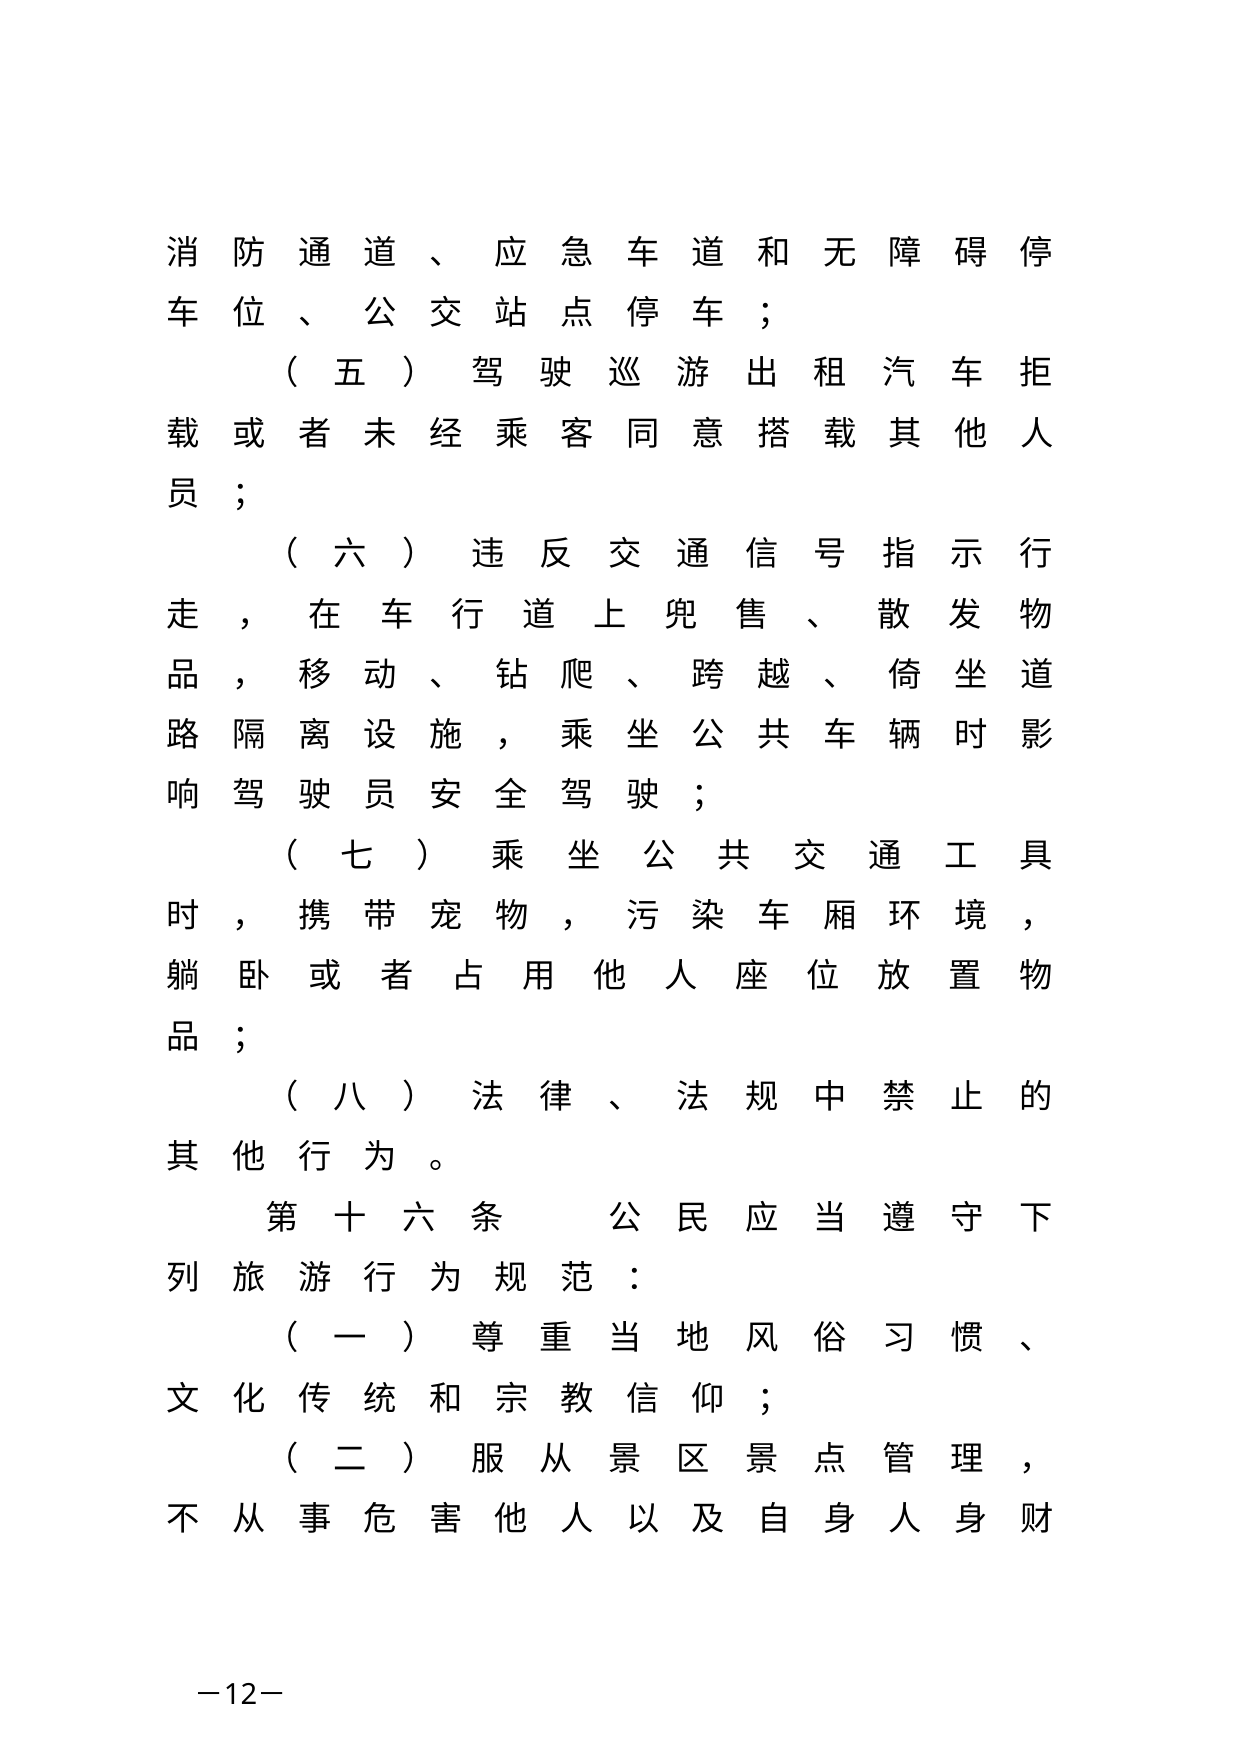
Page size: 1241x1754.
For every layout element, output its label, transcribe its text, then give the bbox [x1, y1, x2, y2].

text （五）驾驶巡游出租汽车拒载或者未经乘客同意搭载其他人员； [167, 340, 1085, 521]
text （一）尊重当地风俗习惯、文化传统和宗教信仰； [167, 1305, 1085, 1426]
text （六）违反交通信号指示行走，在车行道上兜售、散发物品，移动、钻爬、跨越、倚坐道路隔离设施，乘坐公共车辆时影响驾驶员安全驾驶； [167, 521, 1085, 822]
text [167, 1426, 1085, 1546]
text （八）法律、法规中禁止的其他行为。 [167, 1064, 1085, 1184]
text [167, 219, 1085, 340]
text （七）乘坐公共交通工具时，携带宠物，污染车厢环境，躺卧或者占用他人座位放置物品； [167, 822, 1085, 1064]
text 第十六条 公民应当遵守下列旅游行为规范： [167, 1184, 1085, 1305]
